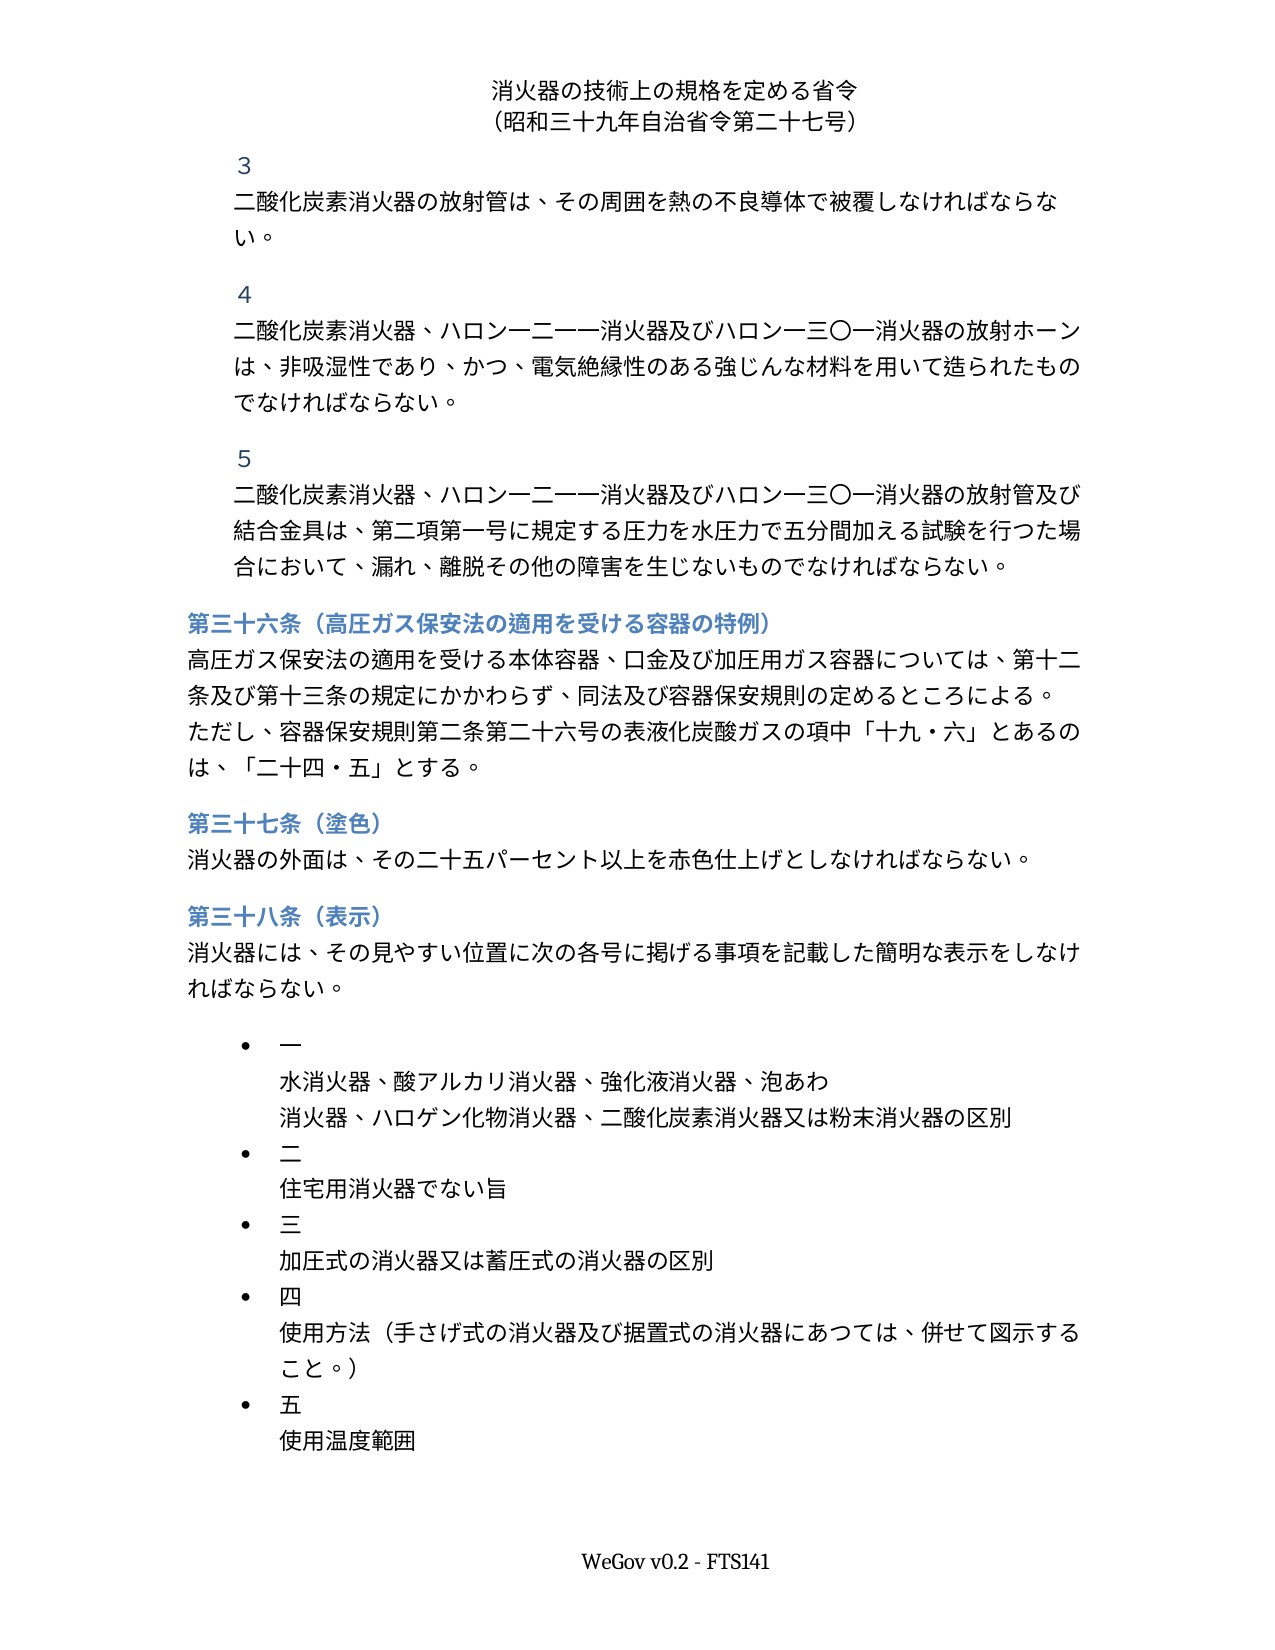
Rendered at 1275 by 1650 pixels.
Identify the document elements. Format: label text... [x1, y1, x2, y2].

list 一 水消火器、酸アルカリ消火器、強化液消火器、泡あわ 消火器、ハロゲン化物消火器、二酸化炭素消火器又は粉末消火器の区別 [242, 1030, 1087, 1133]
list 五 使用温度範囲 [242, 1389, 1087, 1456]
subtitle ４ [233, 279, 1087, 310]
list 二 住宅用消火器でない旨 [242, 1137, 1087, 1205]
text 二酸化炭素消火器、ハロン一二一一消火器及びハロン一三〇一消火器の放射ホーンは、非吸湿性であり、かつ、電気絶縁性のある強じんな材料を用いて造られたものでなければならない。 [233, 314, 1087, 418]
list 三 加圧式の消火器又は蓄圧式の消火器の区別 [242, 1209, 1087, 1277]
subtitle ３ [233, 150, 1087, 181]
text 二酸化炭素消火器、ハロン一二一一消火器及びハロン一三〇一消火器の放射管及び結合金具は、第二項第一号に規定する圧力を水圧力で五分間加える試験を行つた場合において、漏れ、離脱その他の障害を生じないものでなければならない。 [233, 479, 1087, 582]
subtitle ５ [233, 443, 1087, 474]
subtitle 第三十六条（高圧ガス保安法の適用を受ける容器の特例） [187, 608, 1087, 639]
text 高圧ガス保安法の適用を受ける本体容器、口金及び加圧用ガス容器については、第十二条及び第十三条の規定にかかわらず、同法及び容器保安規則の定めるところによる。 ただし、容器保安規則第二条第二十六号の表液化炭酸ガスの項中「十九・六」とあるのは、「二十四・五」とする。 [187, 644, 1087, 783]
text 消火器の外面は、その二十五パーセント以上を赤色仕上げとしなければならない。 [187, 844, 1087, 876]
subtitle 第三十七条（塗色） [187, 808, 1087, 839]
text 消火器には、その見やすい位置に次の各号に掲げる事項を記載した簡明な表示をしなければならない。 [187, 937, 1087, 1004]
list 四 使用方法（手さげ式の消火器及び据置式の消火器にあつては、併せて図示すること。） [242, 1281, 1087, 1384]
text 二酸化炭素消火器の放射管は、その周囲を熱の不良導体で被覆しなければならない。 [233, 186, 1087, 253]
subtitle 第三十八条（表示） [187, 901, 1087, 932]
